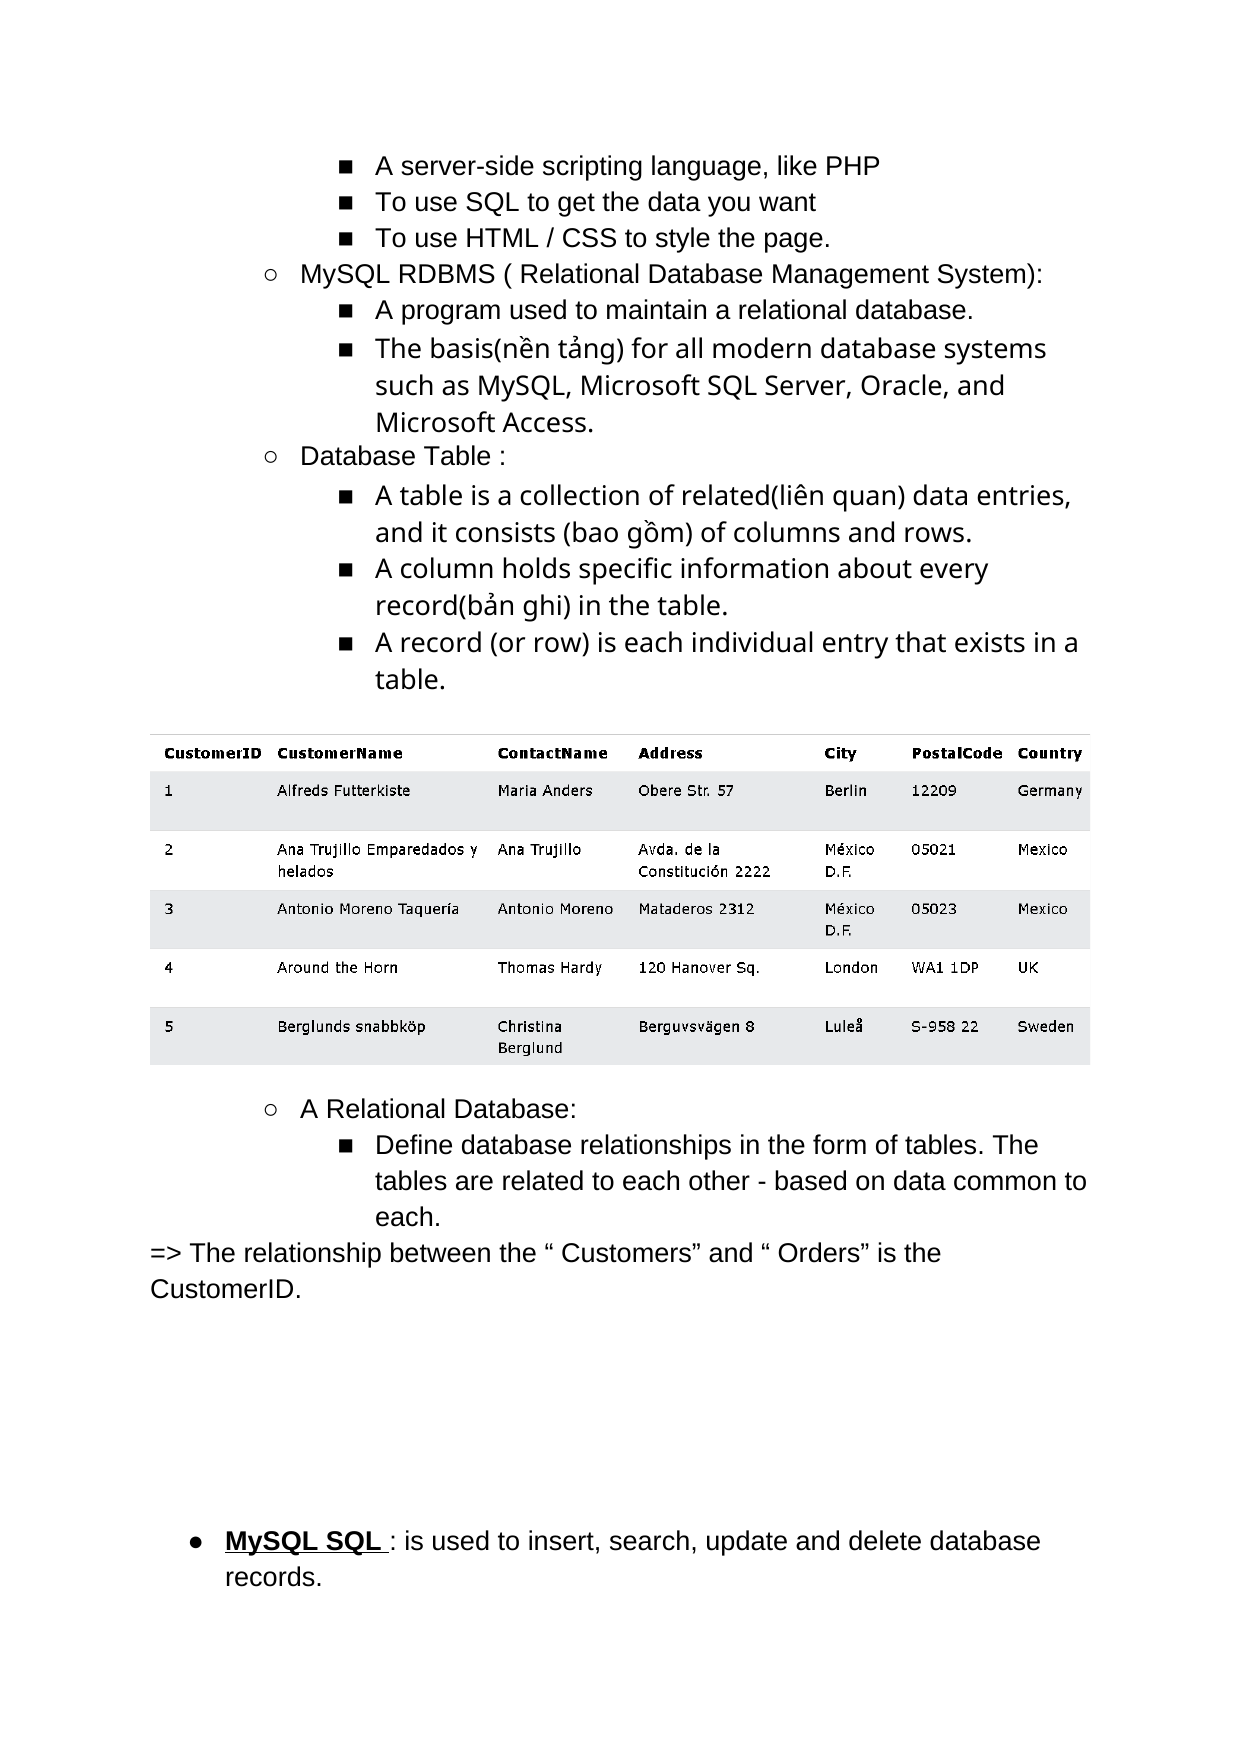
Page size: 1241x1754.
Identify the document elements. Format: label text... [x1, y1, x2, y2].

list MySQL SQL : is used to insert, search, update and delete database records. [187, 1524, 1090, 1592]
list The basis(nền tảng) for all modern database systems such as MySQL, Microsoft SQL Server, Oracle, and Microsoft Access. [337, 330, 1090, 440]
list Define database relationships in the form of tables. The tables are related to each other - based on data common to each. [337, 1129, 1090, 1232]
list A Relational Database: [262, 1093, 1090, 1124]
picture [150, 726, 1091, 1065]
list A server-side scripting language, like PHP [337, 150, 1090, 181]
list A record (or row) is each individual entry that exists in a table. [337, 624, 1090, 697]
list To use HTML / CSS to style the page. [337, 222, 1090, 253]
list Database Table : [262, 440, 1090, 472]
list To use SQL to get the data you want [337, 186, 1090, 217]
list A program used to maintain a relational database. [337, 294, 1090, 325]
list A column holds specific information about every record(bản ghi) in the table. [337, 550, 1090, 624]
text => The relationship between the “ Customers” and “ Orders” is the CustomerID. [150, 1237, 1090, 1304]
list A table is a collection of related(liên quan) data entries, and it consists (bao gồm) of columns and rows. [337, 476, 1090, 550]
list MySQL RDBMS ( Relational Database Management System): [262, 258, 1090, 289]
